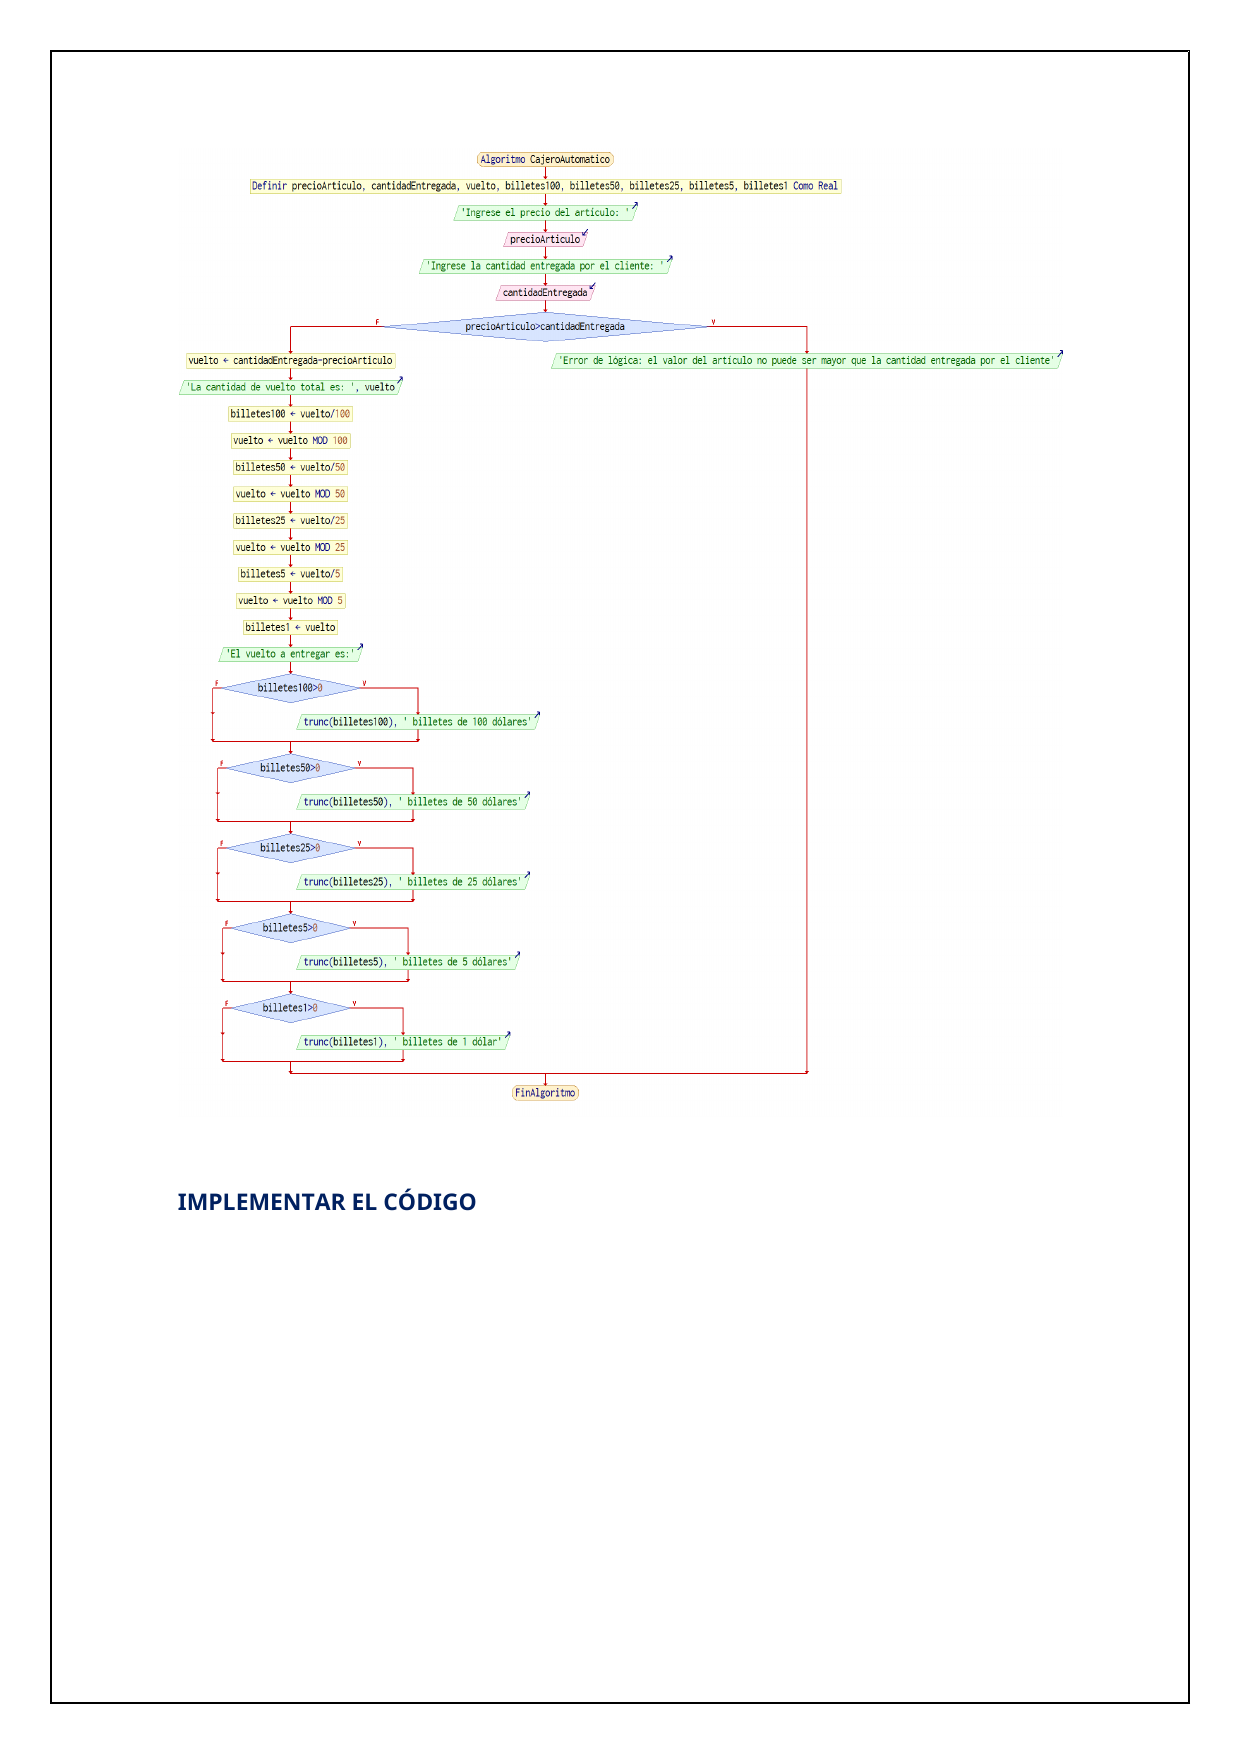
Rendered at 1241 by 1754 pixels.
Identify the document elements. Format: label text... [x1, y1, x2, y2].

text IMPLEMENTAR EL CÓDIGO [178, 1186, 1063, 1217]
picture [177, 148, 1064, 1117]
